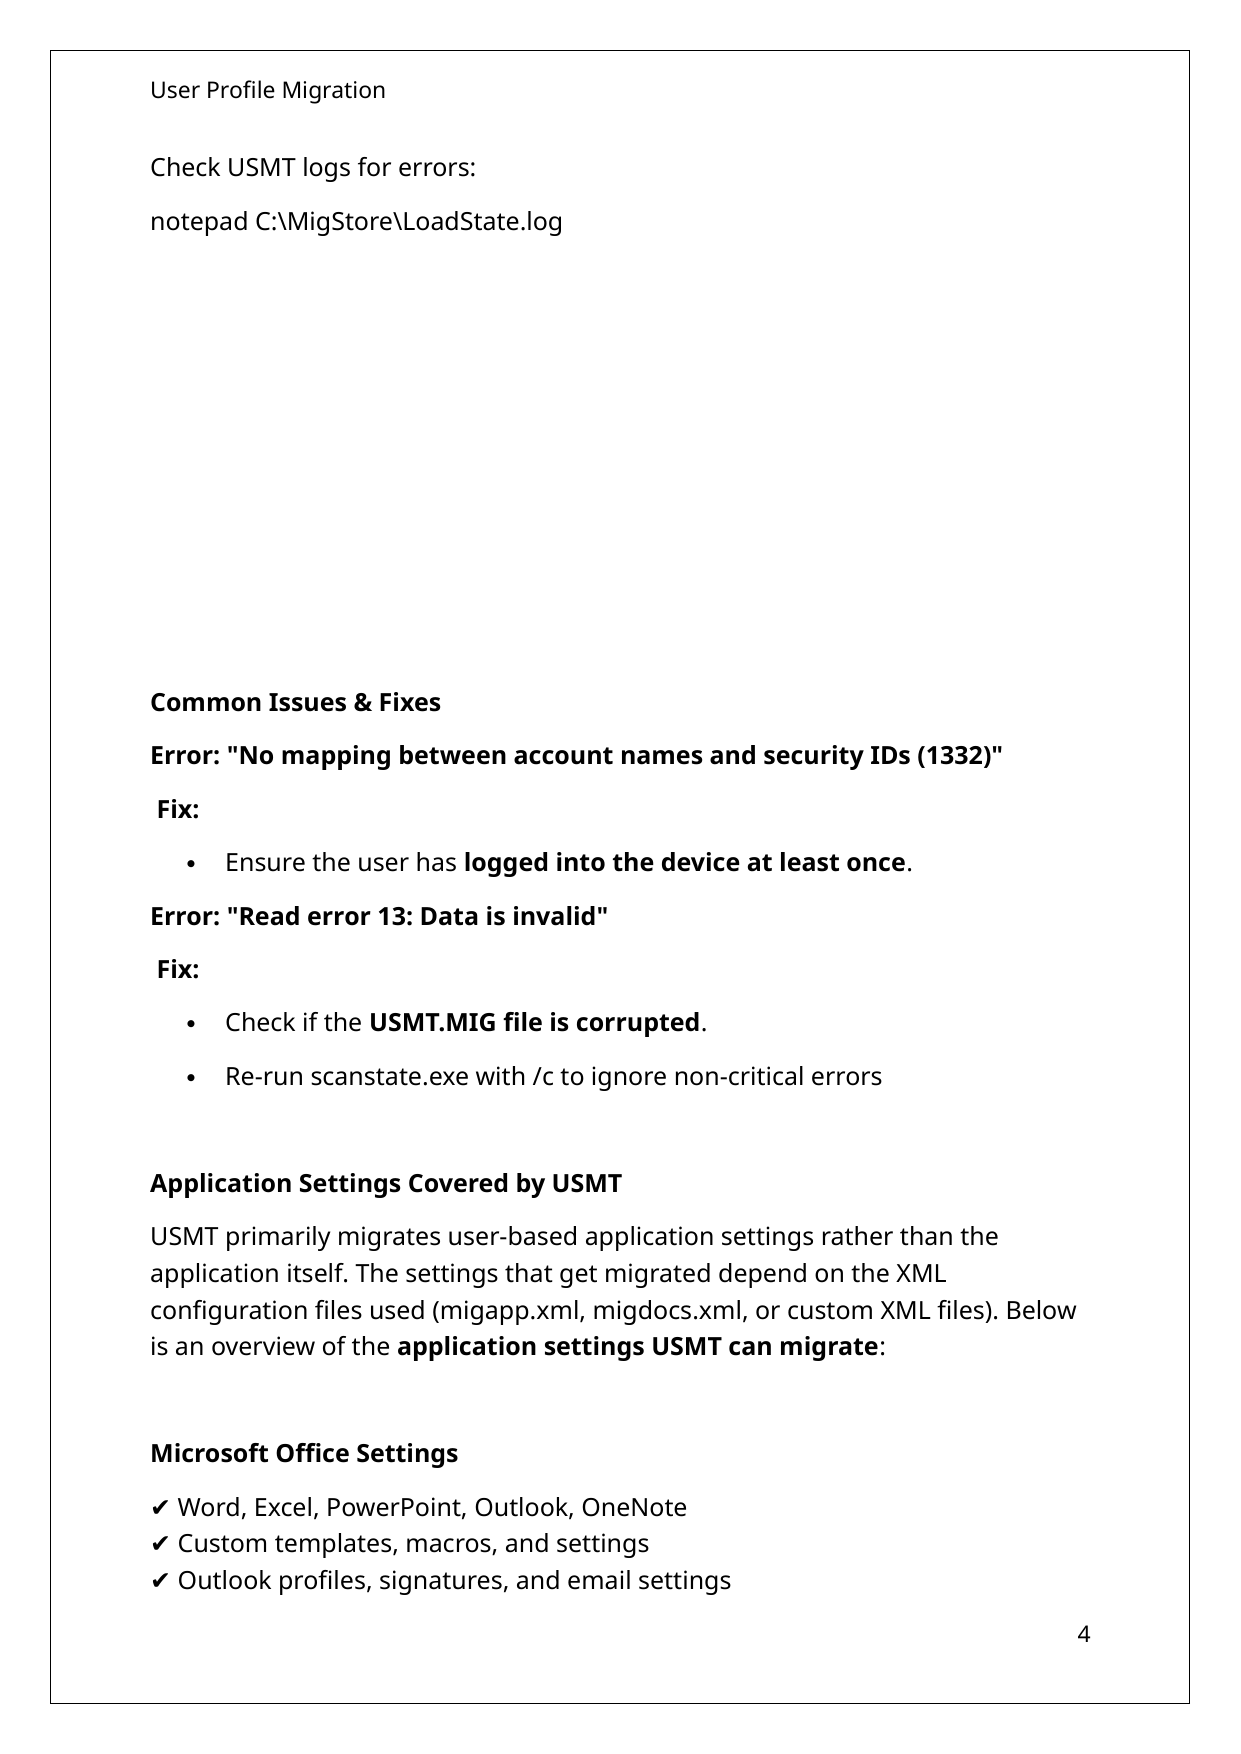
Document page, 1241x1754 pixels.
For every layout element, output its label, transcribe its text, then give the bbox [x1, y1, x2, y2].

list Check if the USMT.MIG file is corrupted. [187, 1005, 1090, 1039]
text Common Issues & Fixes [150, 684, 1090, 718]
text USMT primarily migrates user-based application settings rather than the application itself. The settings that get migrated depend on the XML configuration files used (migapp.xml, migdocs.xml, or custom XML files). Below is an overview of the application settings USMT can migrate: [150, 1219, 1090, 1363]
text Check USMT logs for errors: [150, 150, 1090, 184]
text Error: "No mapping between account names and security IDs (1332)" [150, 738, 1090, 772]
list Ensure the user has logged into the device at least once. [187, 845, 1090, 879]
text Fix: [150, 791, 1090, 825]
text notepad C:\MigStore\LoadState.log [150, 203, 1090, 237]
text Application Settings Covered by USMT [150, 1165, 1090, 1199]
list Re-run scanstate.exe with /c to ignore non-critical errors [187, 1058, 1090, 1092]
text Error: "Read error 13: Data is invalid" [150, 898, 1090, 932]
text ✔ Word, Excel, PowerPoint, Outlook, OneNote ✔ Custom templates, macros, and settings ✔ Outlook profiles, signatures, and email settings [150, 1489, 1090, 1597]
text Fix: [150, 952, 1090, 986]
text Microsoft Office Settings [150, 1436, 1090, 1470]
